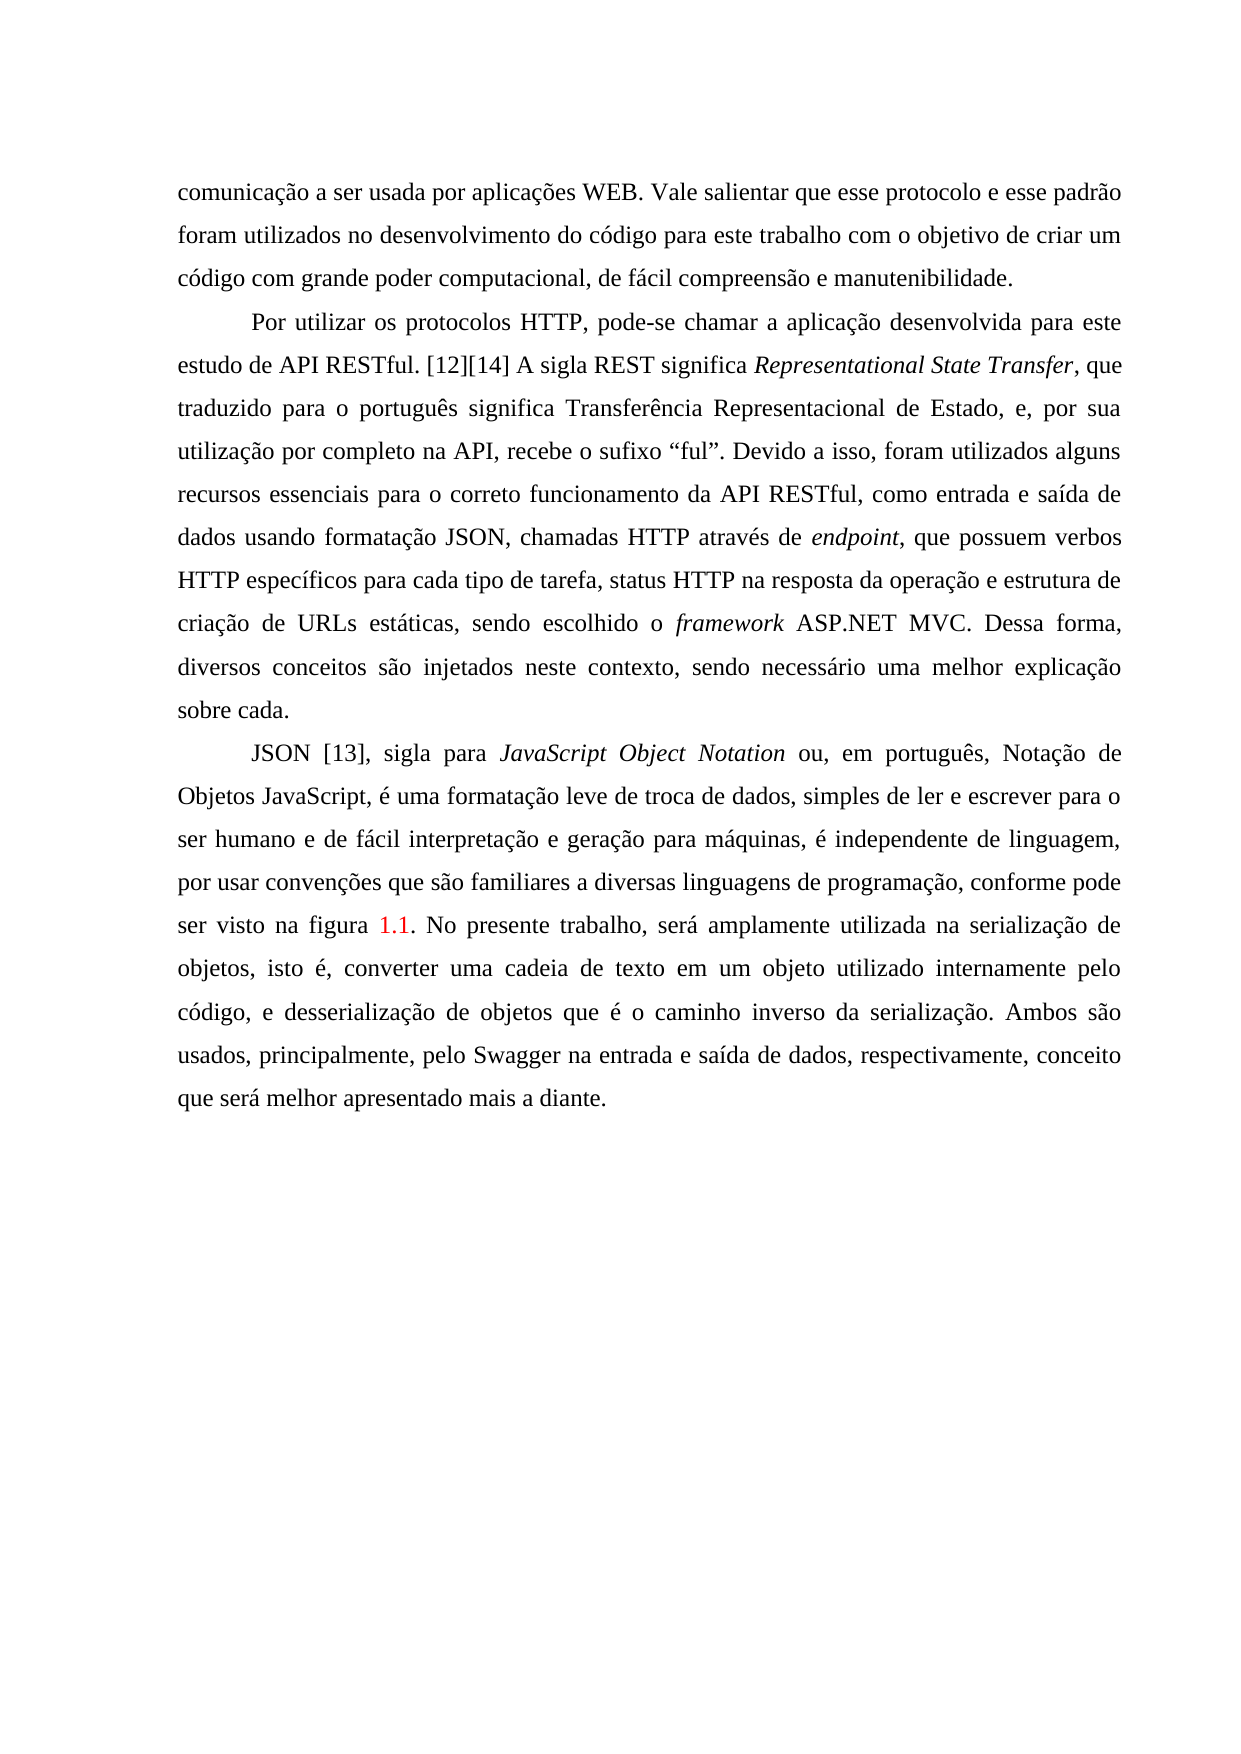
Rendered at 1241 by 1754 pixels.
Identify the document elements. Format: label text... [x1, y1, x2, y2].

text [177, 177, 1122, 292]
text Por utilizar os protocolos HTTP, pode-se chamar a aplicação desenvolvida para este estudo de API RESTful. [12][14] A sigla REST significa Representational State Transfer, que traduzido para o português significa Transferência Representacional de Estado, e, por sua utilização por completo na API, recebe o sufixo “ful”. Devido a isso, foram utilizados alguns recursos essenciais para o correto funcionamento da API RESTful, como entrada e saída de dados usando formatação JSON, chamadas HTTP através de endpoint, que possuem verbos HTTP específicos para cada tipo de tarefa, status HTTP na resposta da operação e estrutura de criação de URLs estáticas, sendo escolhido o framework ASP.NET MVC. Dessa forma, diversos conceitos são injetados neste contexto, sendo necessário uma melhor explicação sobre cada. [177, 307, 1122, 723]
text JSON [13], sigla para JavaScript Object Notation ou, em português, Notação de Objetos JavaScript, é uma formatação leve de troca de dados, simples de ler e escrever para o ser humano e de fácil interpretação e geração para máquinas, é independente de linguagem, por usar convenções que são familiares a diversas linguagens de programação, conforme pode ser visto na figura 1.1. No presente trabalho, será amplamente utilizada na serialização de objetos, isto é, converter uma cadeia de texto em um objeto utilizado internamente pelo código, e desserialização de objetos que é o caminho inverso da serialização. Ambos são usados, principalmente, pelo Swagger na entrada e saída de dados, respectivamente, conceito que será melhor apresentado mais a diante. [177, 738, 1122, 1112]
